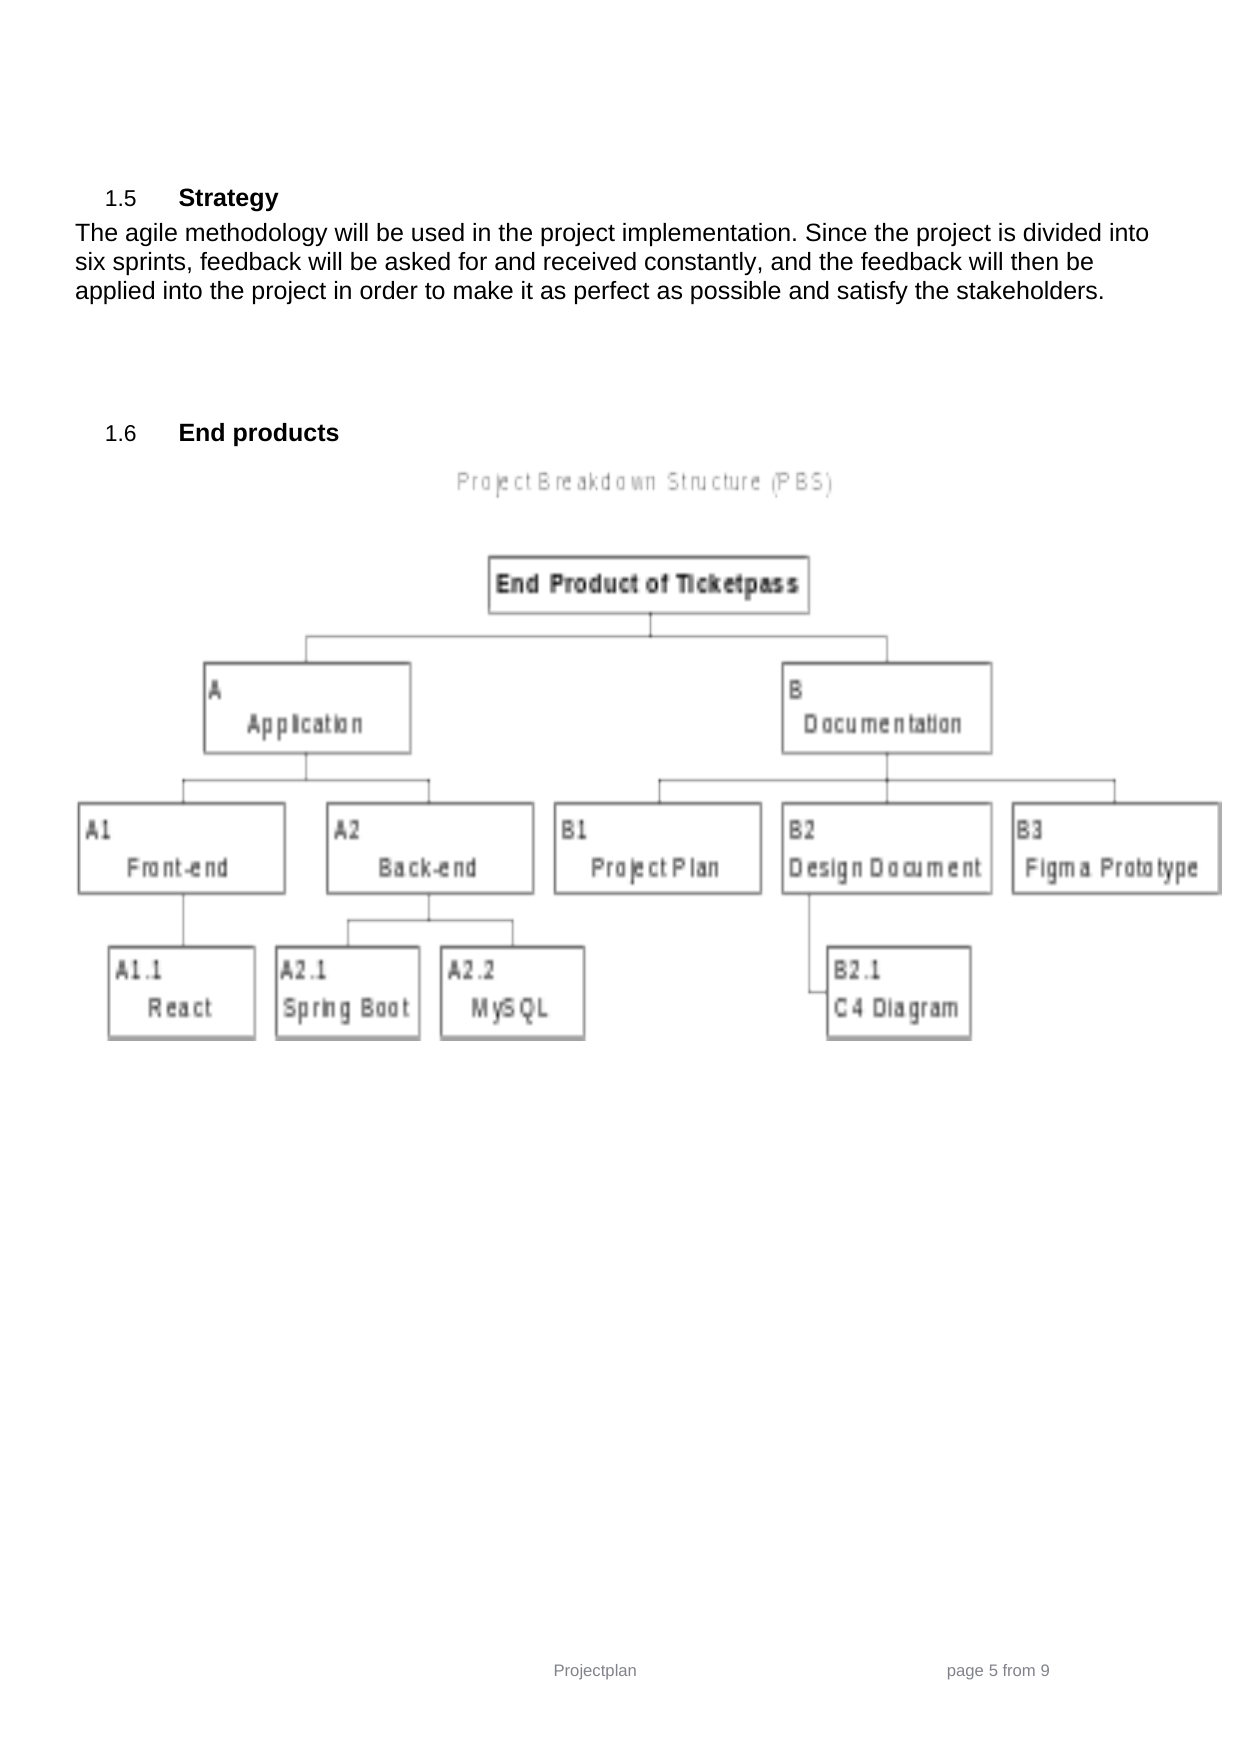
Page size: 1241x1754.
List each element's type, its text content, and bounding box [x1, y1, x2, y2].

subtitle Strategy [104, 183, 1165, 212]
subtitle End products [104, 418, 1165, 446]
text The agile methodology will be used in the project implementation. Since the project is divided into six sprints, feedback will be asked for and received constantly, and the feedback will then be applied into the project in order to make it as perfect as possible and satisfy the stakeholders. [75, 218, 1165, 304]
